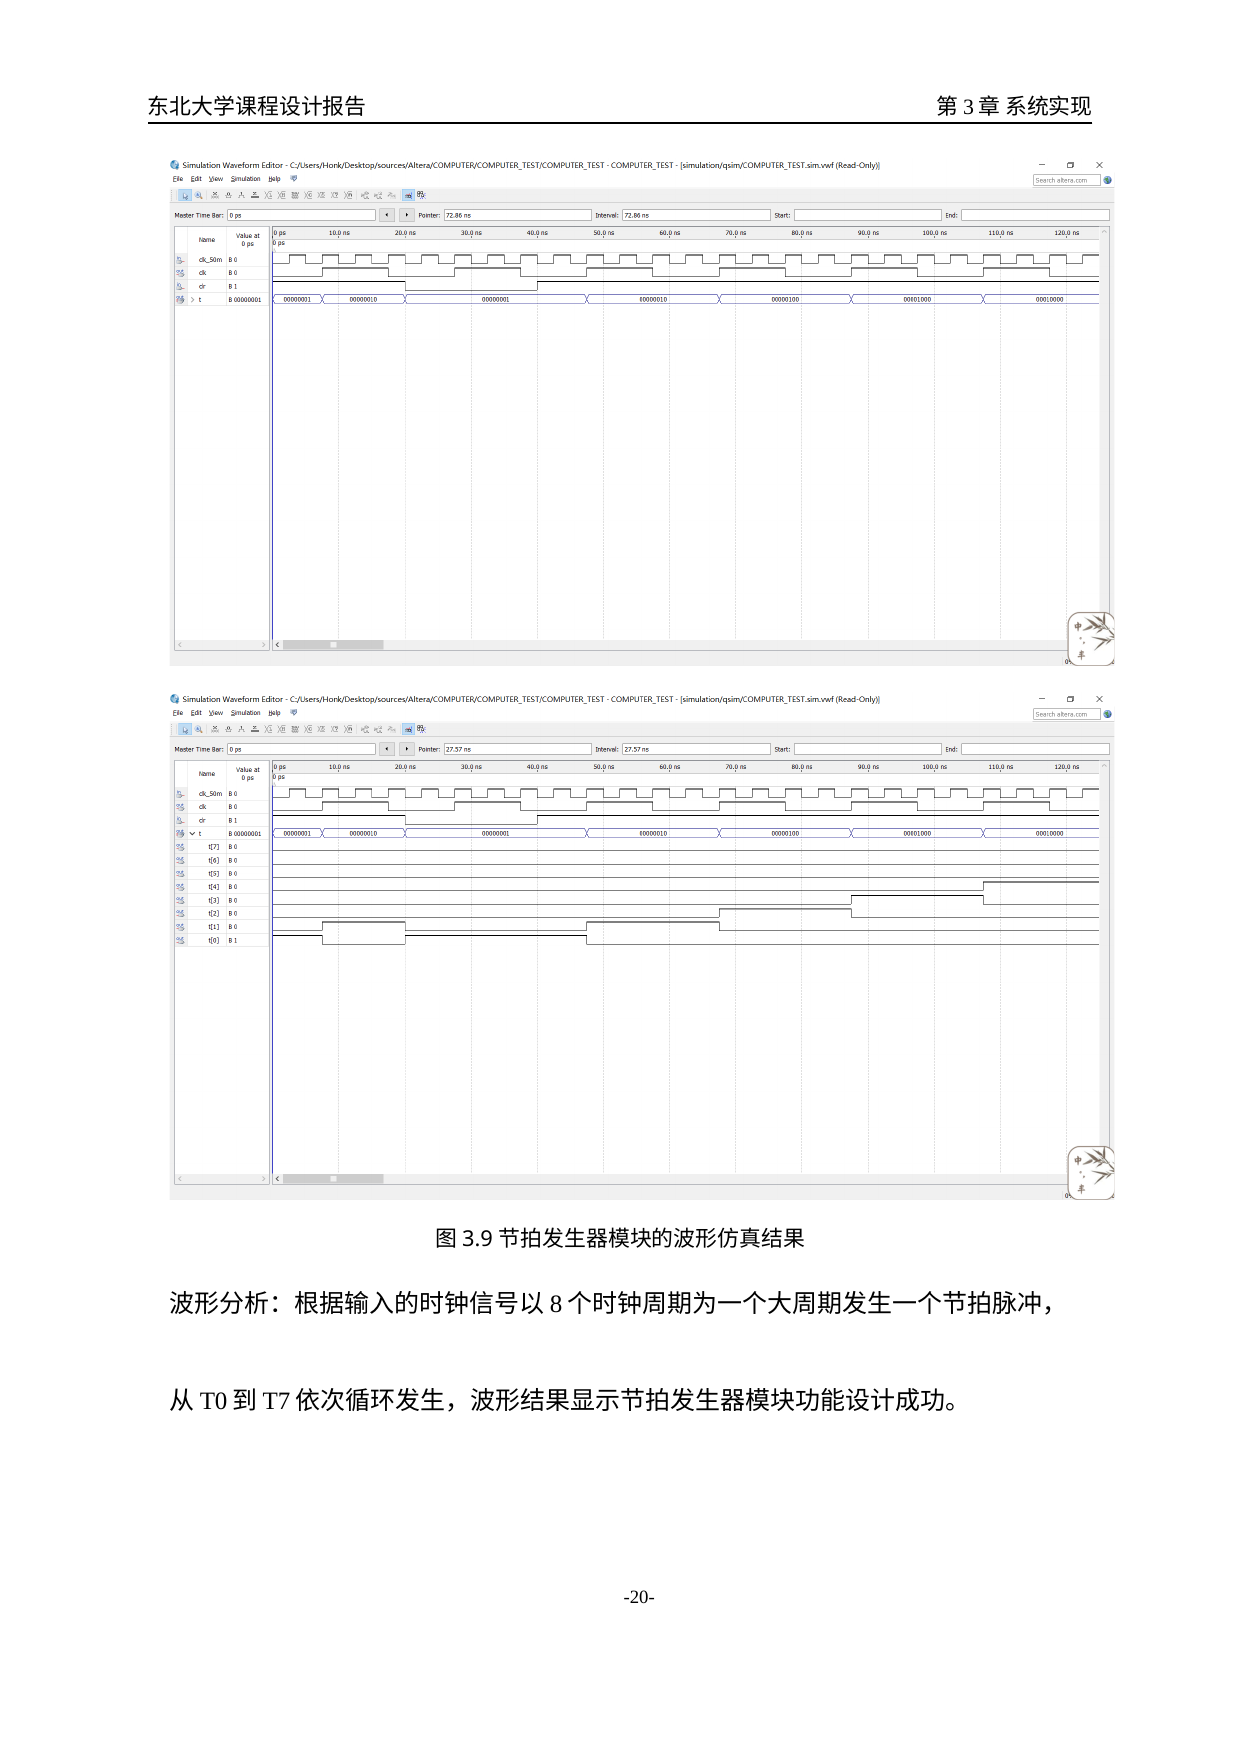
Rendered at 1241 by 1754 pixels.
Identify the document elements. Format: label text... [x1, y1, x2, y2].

picture [169, 158, 1115, 666]
text 图3.9 节拍发生器模块的波形仿真结果 [169, 1221, 1071, 1253]
picture [169, 692, 1115, 1200]
text 波形分析：根据输入的时钟信号以8个时钟周期为一个大周期发生一个节拍脉冲，从T0到T7依次循环发生，波形结果显示节拍发生器模块功能设计成功。 [169, 1269, 1071, 1431]
